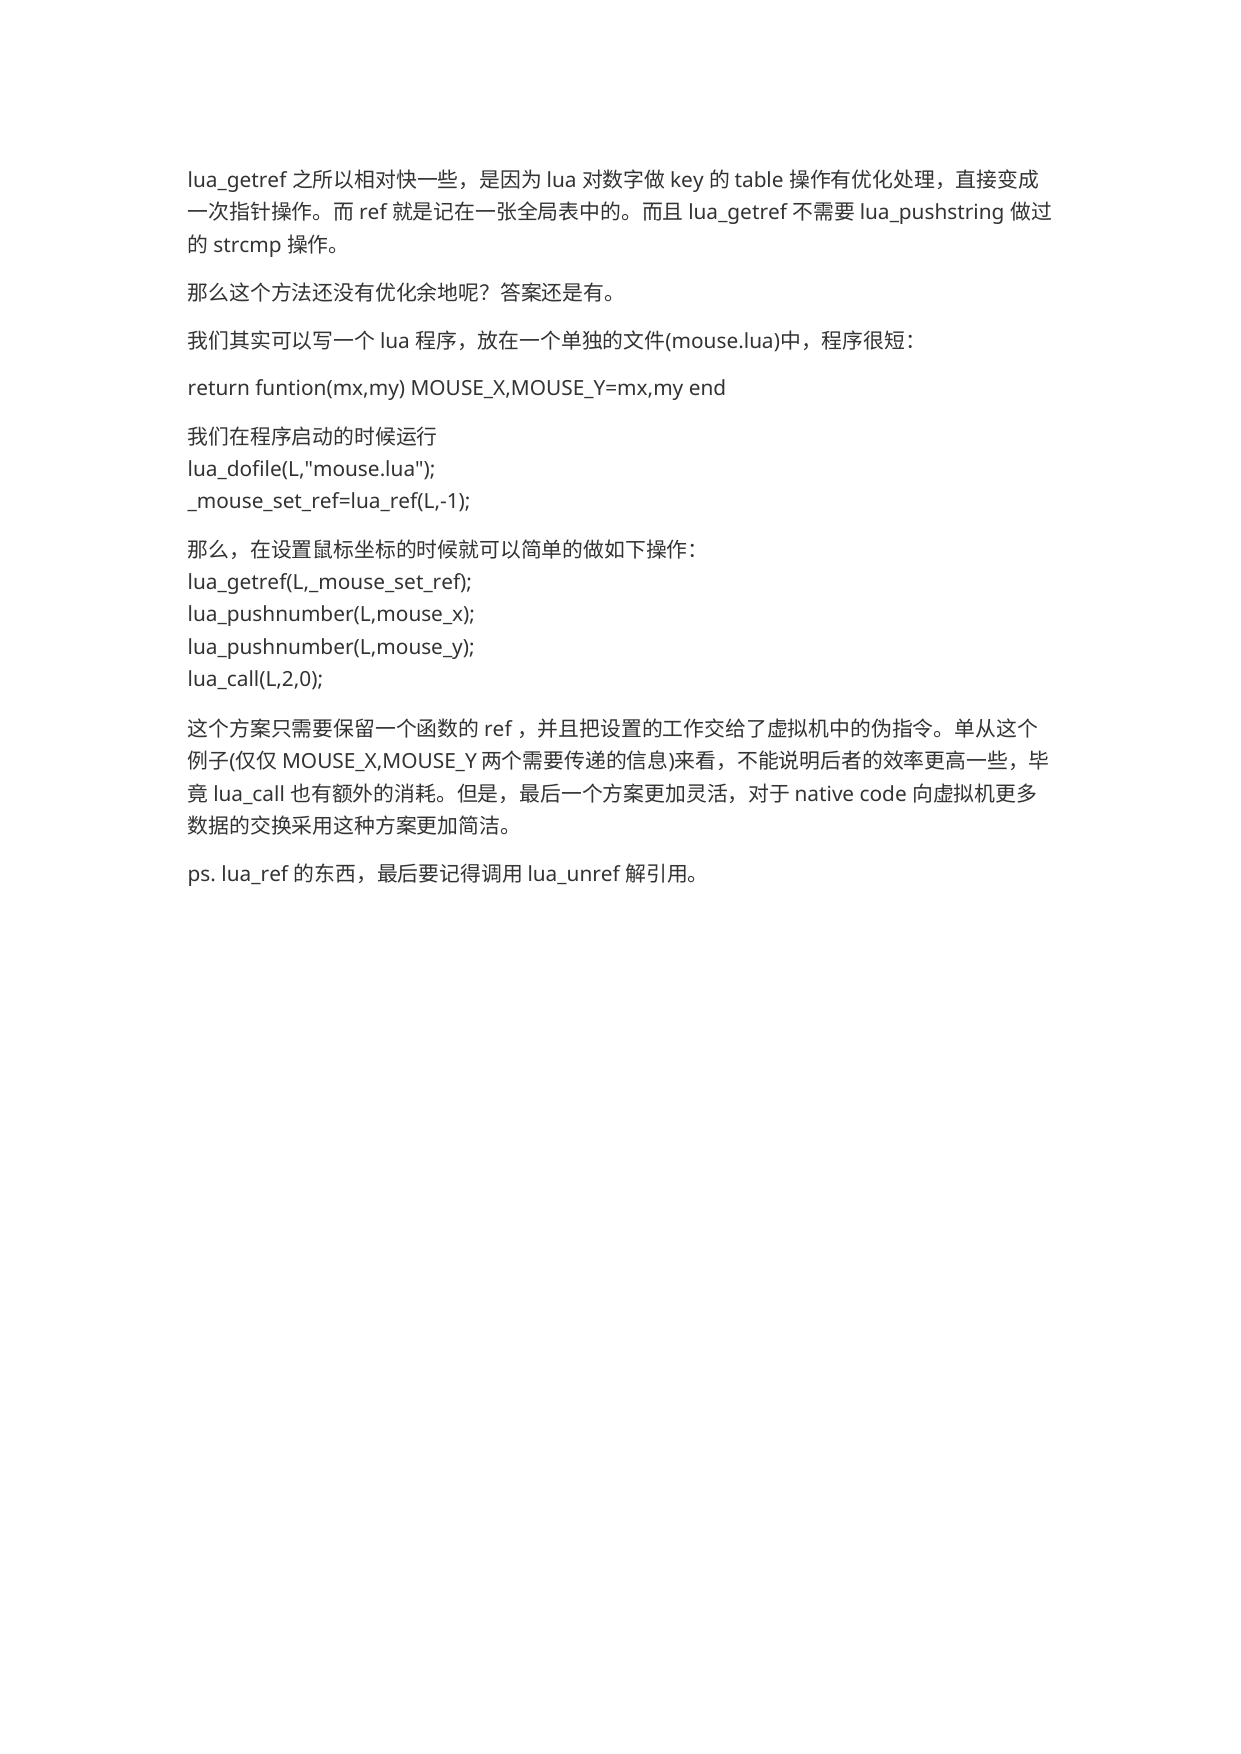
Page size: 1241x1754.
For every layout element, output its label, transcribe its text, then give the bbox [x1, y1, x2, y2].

text 那么这个方法还没有优化余地呢？答案还是有。 [187, 275, 1053, 308]
text 我们其实可以写一个 lua 程序，放在一个单独的文件(mouse.lua)中，程序很短： [187, 323, 1053, 356]
text lua_getref 之所以相对快一些，是因为 lua 对数字做 key 的 table 操作有优化处理，直接变成一次指针操作。而 ref 就是记在一张全局表中的。而且 lua_getref 不需要 lua_pushstring 做过的 strcmp 操作。 [187, 162, 1053, 259]
text 那么，在设置鼠标坐标的时候就可以简单的做如下操作： lua_getref(L,_mouse_set_ref); lua_pushnumber(L,mouse_x); lua_pushnumber(L,mouse_y); lua_call(L,2,0); [187, 533, 1053, 695]
text return funtion(mx,my) MOUSE_X,MOUSE_Y=mx,my end [187, 371, 1053, 404]
text 这个方案只需要保留一个函数的 ref ，并且把设置的工作交给了虚拟机中的伪指令。单从这个例子(仅仅 MOUSE_X,MOUSE_Y两个需要传递的信息)来看，不能说明后者的效率更高一些，毕竟 lua_call 也有额外的消耗。但是，最后一个方案更加灵活，对于native code 向虚拟机更多数据的交换采用这种方案更加简洁。 [187, 711, 1053, 841]
text 我们在程序启动的时候运行 lua_dofile(L,"mouse.lua"); _mouse_set_ref=lua_ref(L,-1); [187, 419, 1053, 517]
text ps. lua_ref 的东西，最后要记得调用 lua_unref 解引用。 [187, 856, 1053, 889]
